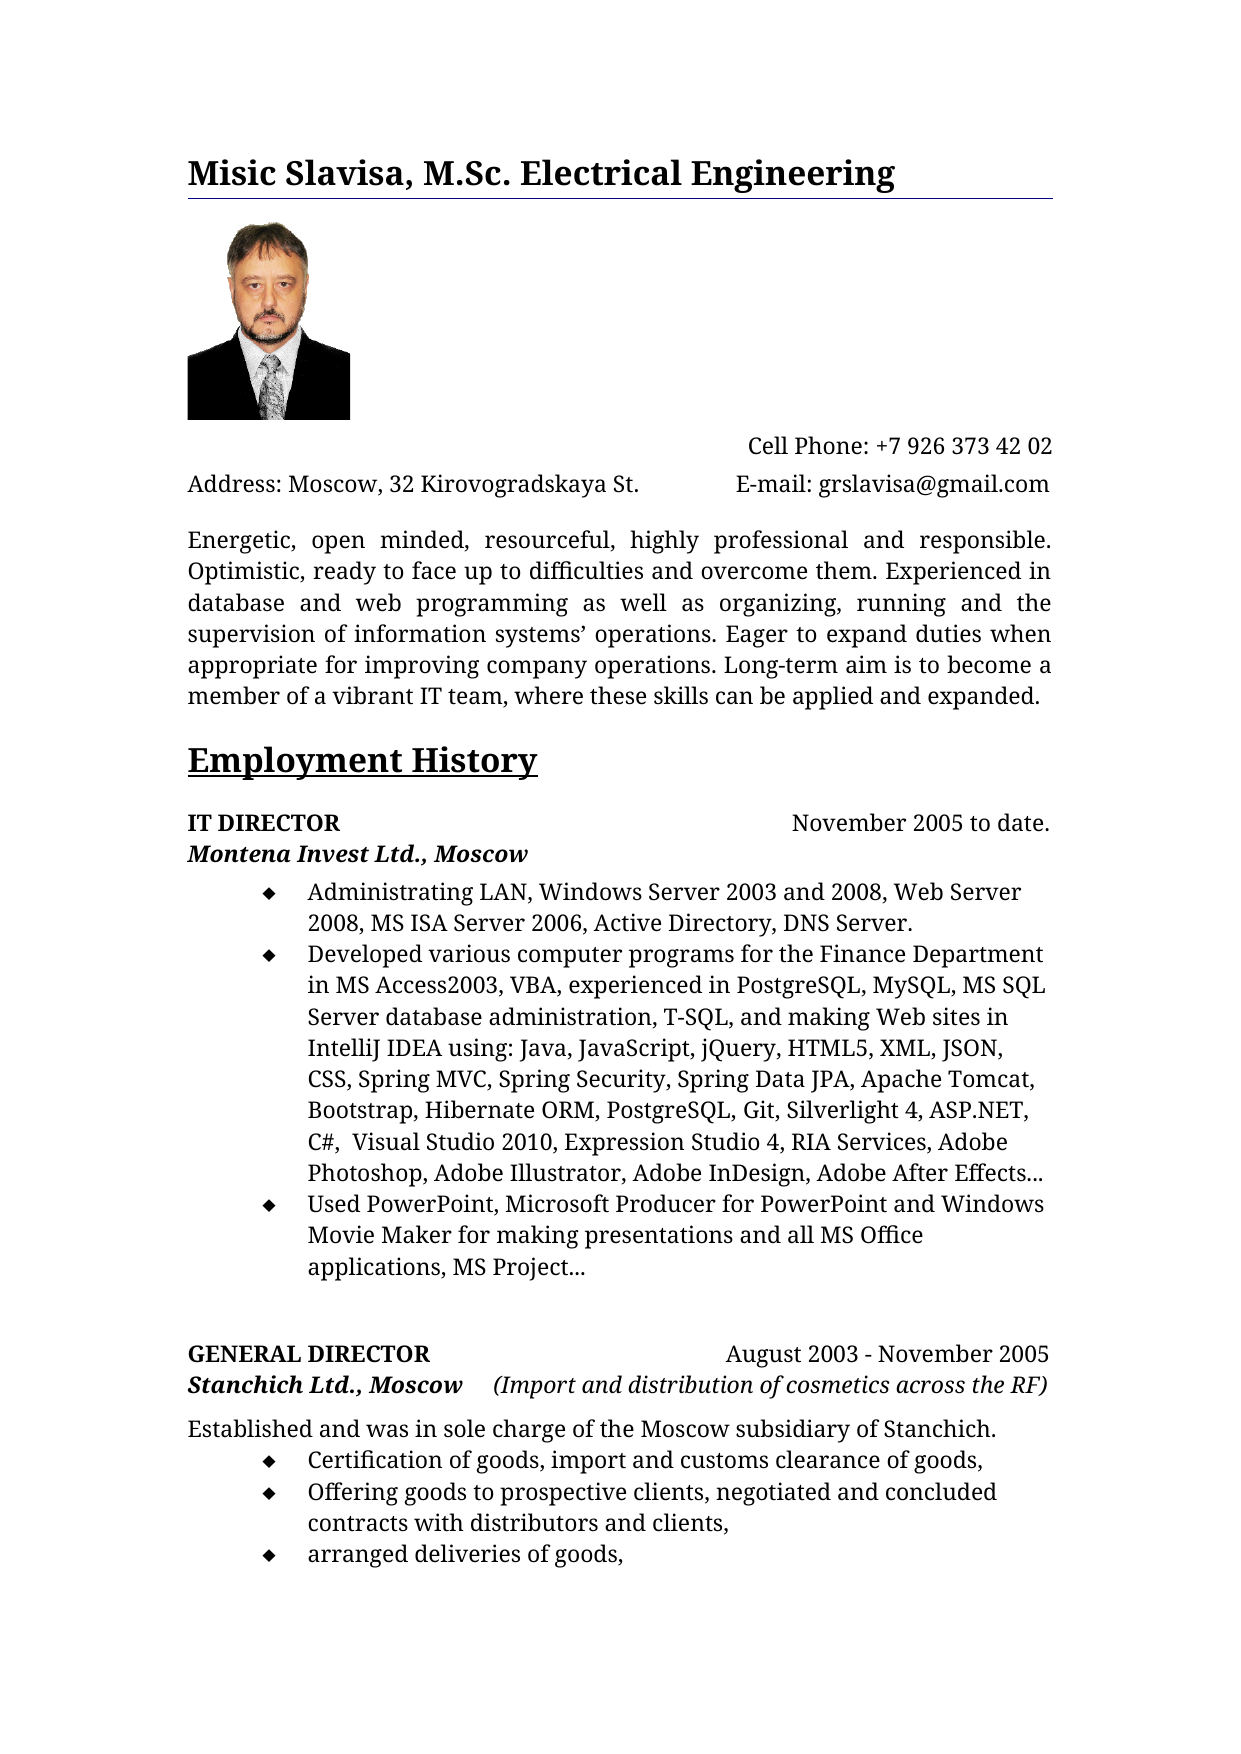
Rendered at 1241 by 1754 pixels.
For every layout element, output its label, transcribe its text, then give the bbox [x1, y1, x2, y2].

text Used PowerPoint, Microsoft Producer for PowerPoint and Windows Movie Maker for making presentations and all MS Office applications, MS Project... [262, 1188, 1053, 1282]
text Montena Invest Ltd., Moscow [187, 838, 1053, 869]
text Developed various computer programs for the Finance Department in MS Access2003, VBA, experienced in PostgreSQL, MySQL, MS SQL Server database administration, T-SQL, and making Web sites in IntelliJ IDEA using: Java, JavaScript, jQuery, HTML5, XML, JSON, CSS, Spring MVC, Spring Security, Spring Data JPA, Apache Tomcat, Bootstrap, Hibernate ORM, PostgreSQL, Git, Silverlight 4, ASP.NET, C#, Visual Studio 2010, Expression Studio 4, RIA Services, Adobe Photoshop, Adobe Illustrator, Adobe InDesign, Adobe After Effects... [262, 938, 1053, 1188]
text Employment History [187, 737, 1053, 782]
text arranged deliveries of goods, [262, 1538, 1053, 1569]
text Administrating LAN, Windows Server 2003 and 2008, Web Server 2008, MS ISA Server 2006, Active Directory, DNS Server. [262, 876, 1053, 938]
text IT DIRECTOR November 2005 to date. [187, 807, 1053, 838]
text Established and was in sole charge of the Moscow subsidiary of Stanchich. [187, 1413, 1053, 1444]
text Certification of goods, import and customs clearance of goods, [262, 1444, 1053, 1476]
picture [187, 209, 350, 420]
text Offering goods to prospective clients, negotiated and concluded contracts with distributors and clients, [262, 1476, 1053, 1538]
text Stanchich Ltd., Moscow (Import and distribution of cosmetics across the RF) [187, 1369, 1053, 1401]
text Energetic, open minded, resourceful, highly professional and responsible. Optimistic, ready to face up to difficulties and overcome them. Experienced in database and web programming as well as organizing, running and the supervision of information systems’ operations. Eager to expand duties when appropriate for improving company operations. Long-term aim is to become a member of a vibrant IT team, where these skills can be applied and expanded. [187, 524, 1053, 712]
text Address: Moscow, 32 Kirovogradskaya St. E-mail: grslavisa@gmail.com [187, 468, 1053, 499]
text GENERAL DIRECTOR August 2003 - November 2005 [187, 1338, 1053, 1369]
text Misic Slavisa, M.Sc. Electrical Engineering [187, 150, 1053, 199]
text Cell Phone: +7 926 373 42 02 [187, 430, 1053, 462]
